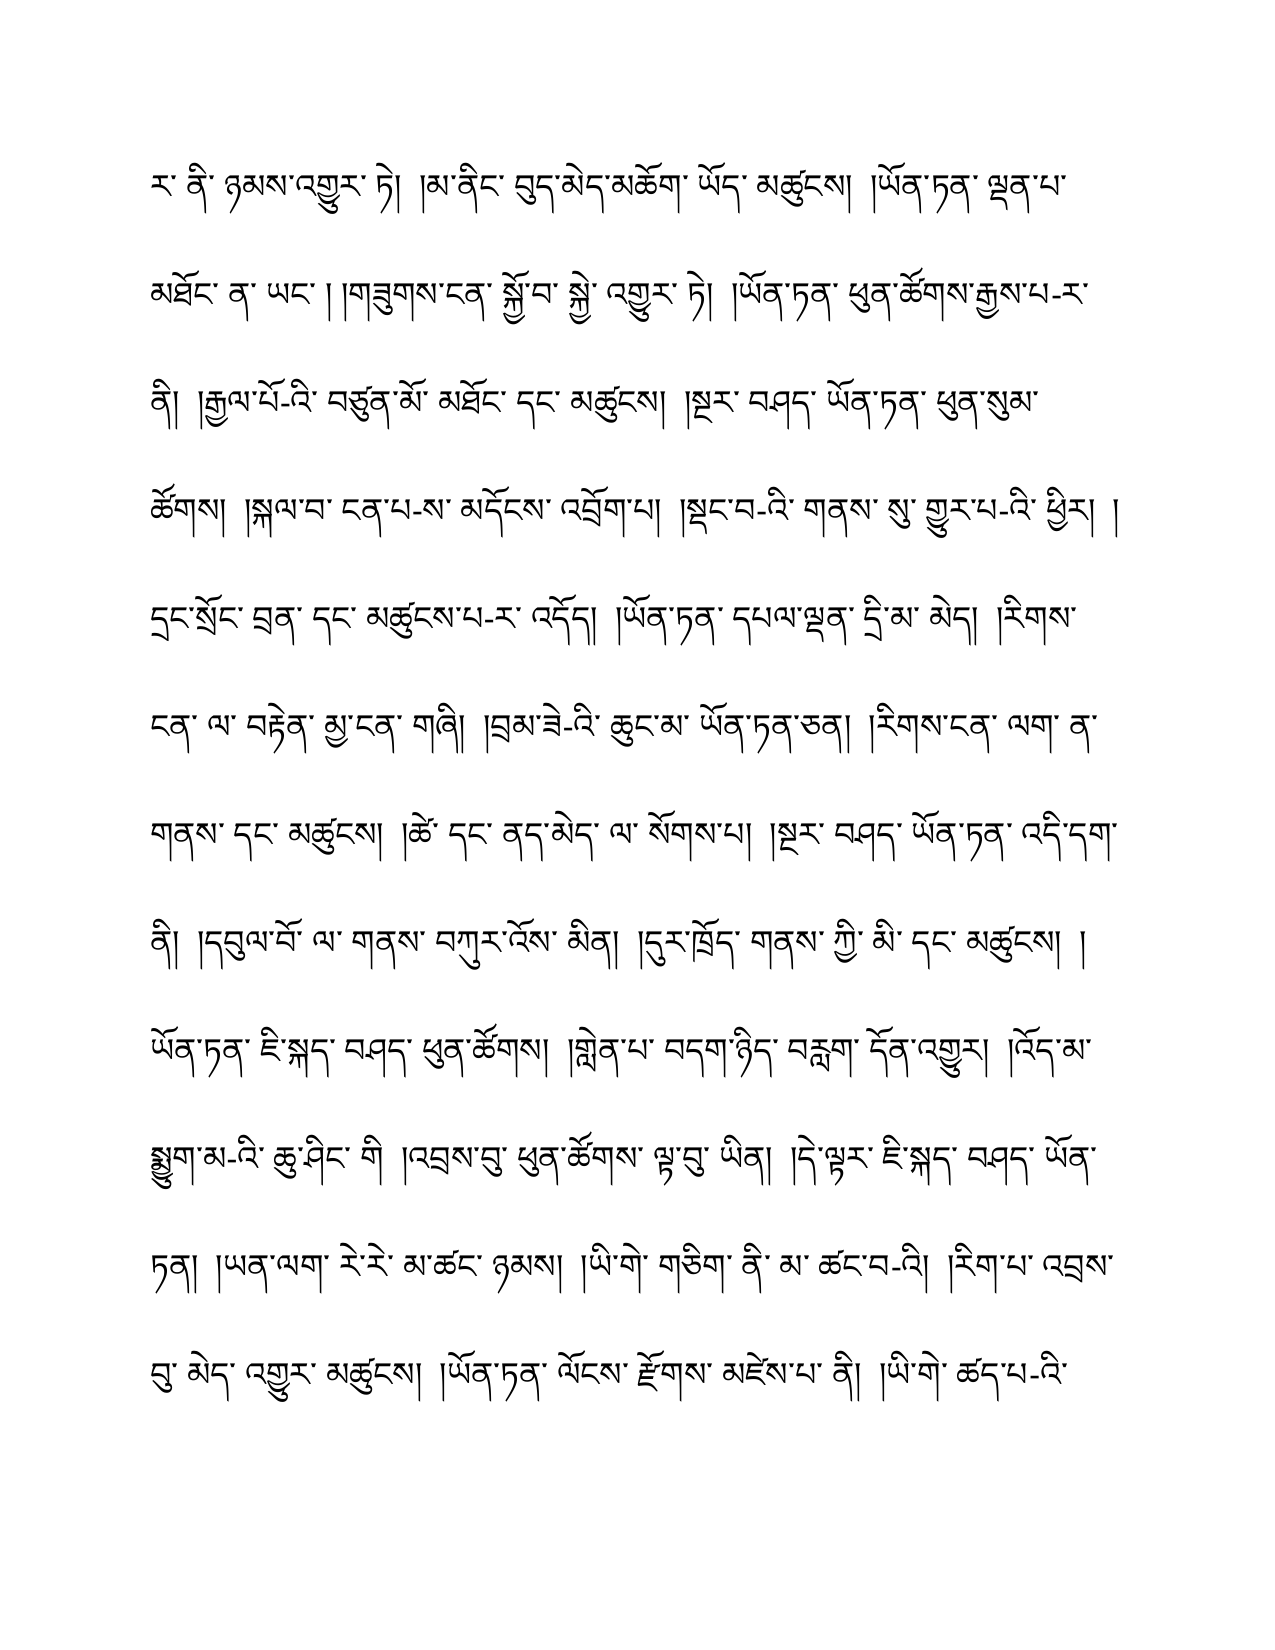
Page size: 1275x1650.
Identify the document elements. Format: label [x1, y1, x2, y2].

text [150, 150, 1125, 1431]
